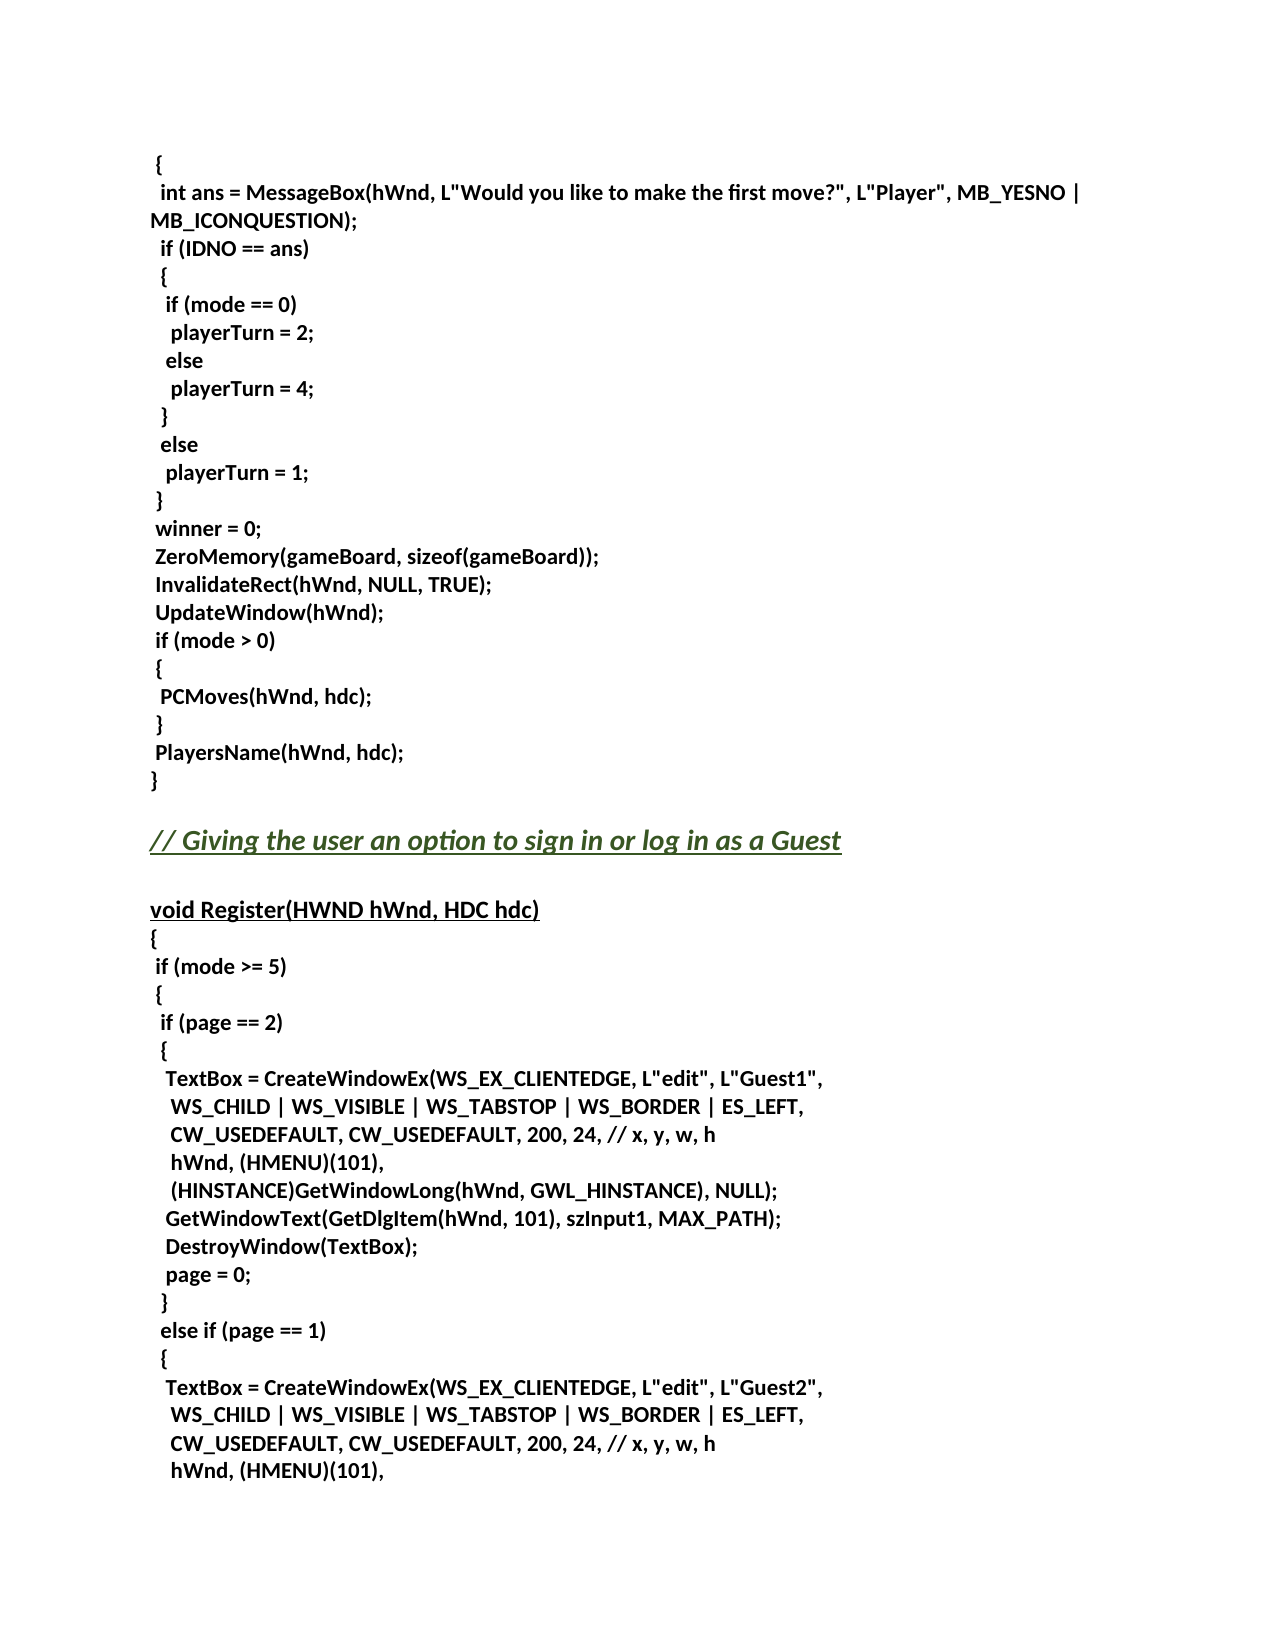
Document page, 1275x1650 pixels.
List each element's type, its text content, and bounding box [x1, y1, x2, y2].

text { [150, 262, 1125, 290]
text WS_CHILD | WS_VISIBLE | WS_TABSTOP | WS_BORDER | ES_LEFT, [150, 1092, 1125, 1120]
text playerTurn = 4; [150, 374, 1125, 402]
text { [150, 1344, 1125, 1373]
text else [150, 430, 1125, 458]
text playerTurn = 1; [150, 458, 1125, 486]
text ZeroMemory(gameBoard, sizeof(gameBoard)); [150, 542, 1125, 570]
text if (mode >= 5) [150, 952, 1125, 980]
text void Register(HWND hWnd, HDC hdc) [150, 894, 1125, 924]
text CW_USEDEFAULT, CW_USEDEFAULT, 200, 24, // x, y, w, h [150, 1429, 1125, 1457]
text else [150, 346, 1125, 374]
text } [150, 402, 1125, 430]
text (HINSTANCE)GetWindowLong(hWnd, GWL_HINSTANCE), NULL); [150, 1176, 1125, 1204]
text CW_USEDEFAULT, CW_USEDEFAULT, 200, 24, // x, y, w, h [150, 1120, 1125, 1148]
text int ans = MessageBox(hWnd, L"Would you like to make the first move?", L"Player", MB_YESNO | MB_ICONQUESTION); [150, 178, 1125, 234]
text PCMoves(hWnd, hdc); [150, 682, 1125, 710]
text { [150, 150, 1125, 178]
text // Giving the user an option to sign in or log in as a Guest [150, 822, 1125, 858]
text DestroyWindow(TextBox); [150, 1232, 1125, 1261]
text TextBox = CreateWindowEx(WS_EX_CLIENTEDGE, L"edit", L"Guest1", [150, 1064, 1125, 1092]
text page = 0; [150, 1261, 1125, 1288]
text if (mode > 0) [150, 626, 1125, 654]
text { [150, 924, 1125, 952]
text } [150, 1288, 1125, 1317]
text GetWindowText(GetDlgItem(hWnd, 101), szInput1, MAX_PATH); [150, 1204, 1125, 1232]
text TextBox = CreateWindowEx(WS_EX_CLIENTEDGE, L"edit", L"Guest2", [150, 1373, 1125, 1401]
text if (IDNO == ans) [150, 234, 1125, 262]
text PlayersName(hWnd, hdc); [150, 738, 1125, 766]
text { [150, 980, 1125, 1008]
text if (page == 2) [150, 1008, 1125, 1036]
text } [150, 710, 1125, 738]
text } [150, 486, 1125, 514]
text hWnd, (HMENU)(101), [150, 1457, 1125, 1485]
text { [150, 654, 1125, 682]
text { [150, 1036, 1125, 1064]
text UpdateWindow(hWnd); [150, 598, 1125, 626]
text InvalidateRect(hWnd, NULL, TRUE); [150, 570, 1125, 598]
text playerTurn = 2; [150, 318, 1125, 346]
text winner = 0; [150, 514, 1125, 542]
text else if (page == 1) [150, 1317, 1125, 1344]
text hWnd, (HMENU)(101), [150, 1148, 1125, 1176]
text } [150, 766, 1125, 794]
text WS_CHILD | WS_VISIBLE | WS_TABSTOP | WS_BORDER | ES_LEFT, [150, 1401, 1125, 1429]
text if (mode == 0) [150, 290, 1125, 318]
